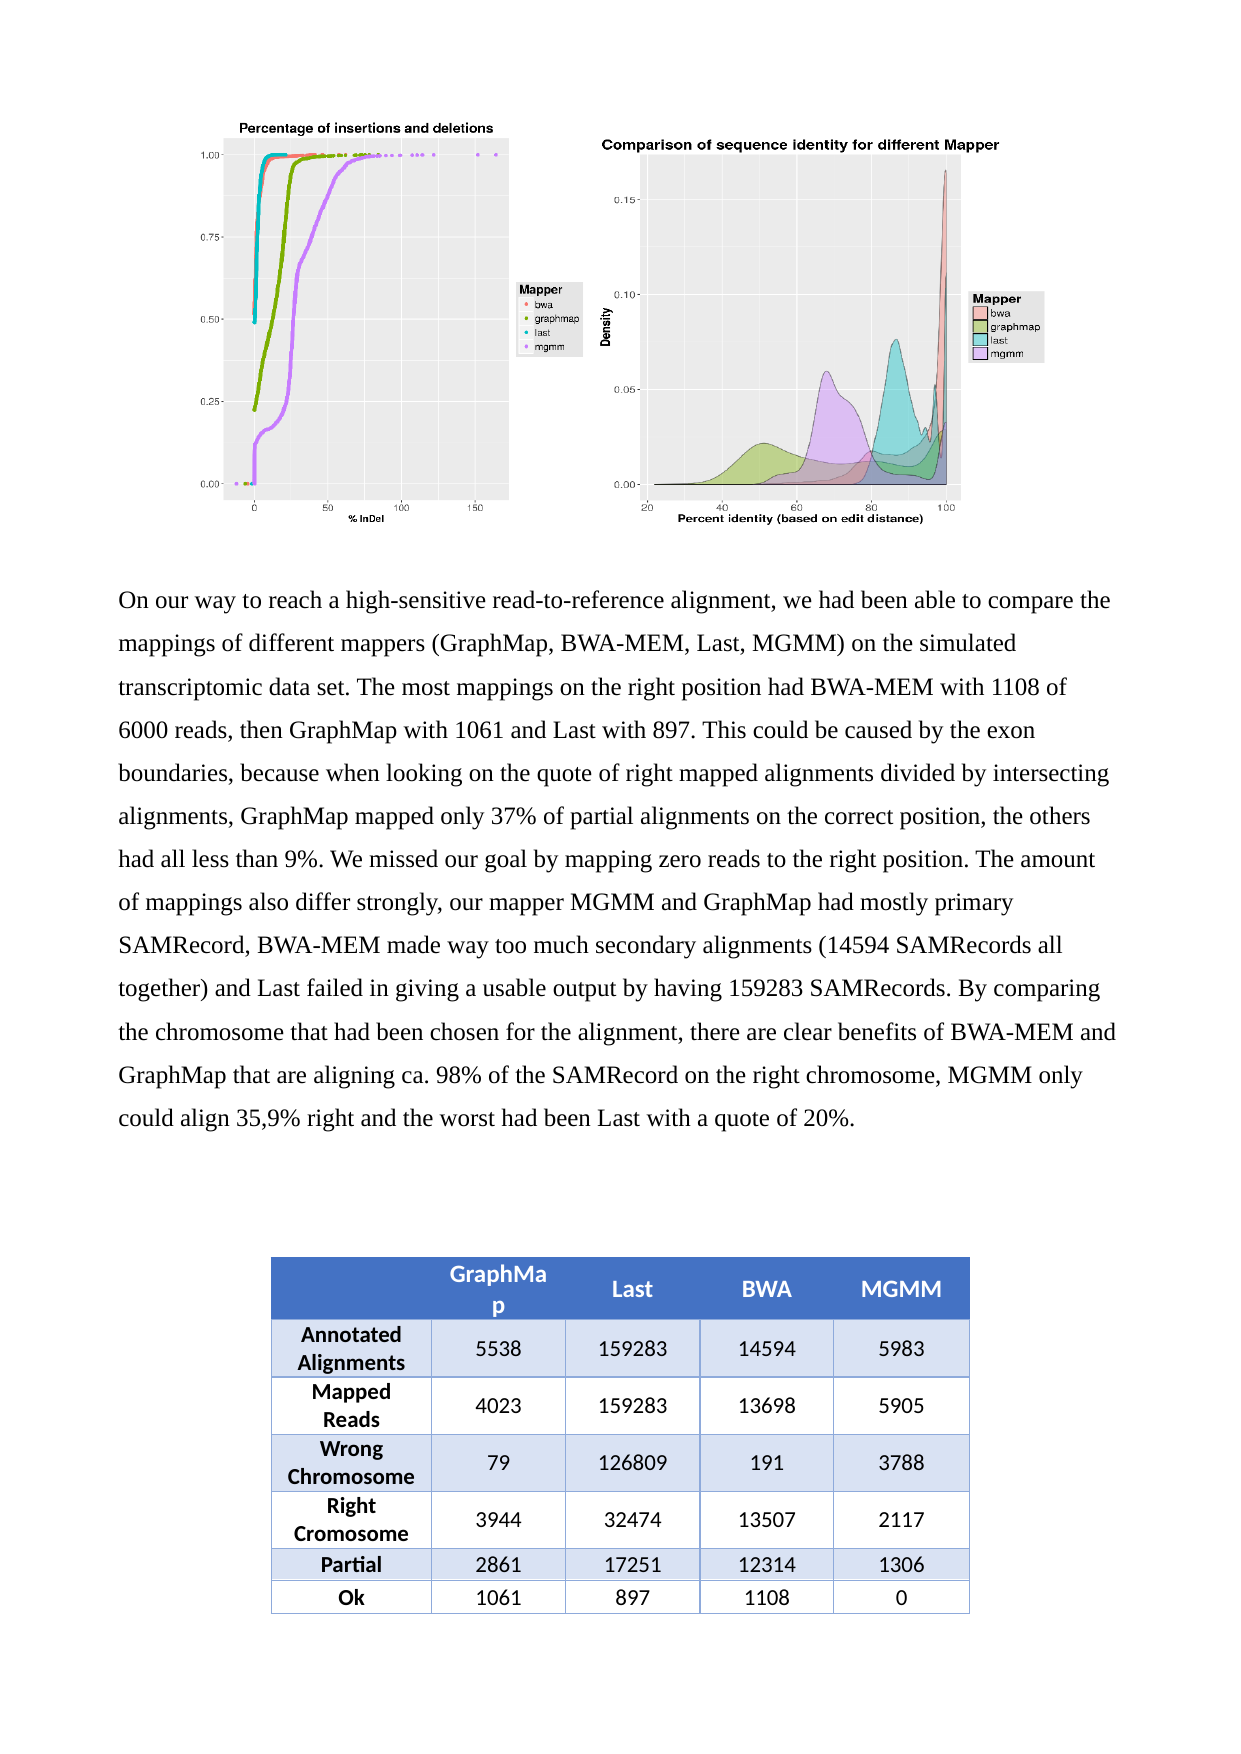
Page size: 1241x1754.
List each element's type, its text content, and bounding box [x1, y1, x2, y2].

table_cell Ok [272, 1581, 431, 1613]
table_header MGMM [834, 1258, 969, 1319]
table_cell Right Cromosome [272, 1492, 431, 1548]
table_cell 1108 [701, 1581, 833, 1613]
table_cell 191 [701, 1435, 833, 1491]
table_cell Mapped Reads [272, 1378, 431, 1433]
table_cell 79 [432, 1435, 565, 1491]
table_cell 5538 [432, 1320, 565, 1376]
table_cell Wrong Chromosome [272, 1435, 431, 1491]
table_cell 0 [834, 1581, 969, 1613]
table_cell 4023 [432, 1378, 565, 1433]
table_header Last [566, 1258, 699, 1319]
table_cell 32474 [566, 1492, 699, 1548]
table_header [272, 1258, 431, 1319]
table_cell 2861 [432, 1549, 565, 1579]
table_cell 897 [566, 1581, 699, 1613]
table_cell 2117 [834, 1492, 969, 1548]
text On our way to reach a high-sensitive read-to-reference alignment, we had been able to compare the mappings of different mappers (GraphMap, BWA-MEM, Last, MGMM) on the simulated transcriptomic data set. The most mappings on the right position had BWA-MEM with 1108 of 6000 reads, then GraphMap with 1061 and Last with 897. This could be caused by the exon boundaries, because when looking on the quote of right mapped alignments divided by intersecting alignments, GraphMap mapped only 37% of partial alignments on the correct position, the others had all less than 9%. We missed our goal by mapping zero reads to the right position. The amount of mappings also differ strongly, our mapper MGMM and GraphMap had mostly primary SAMRecord, BWA-MEM made way too much secondary alignments (14594 SAMRecords all together) and Last failed in giving a usable output by having 159283 SAMRecords. By comparing the chromosome that had been chosen for the alignment, there are clear benefits of BWA-MEM and GraphMap that are aligning ca. 98% of the SAMRecord on the right chromosome, MGMM only could align 35,9% right and the worst had been Last with a quote of 20%. [118, 585, 1122, 1132]
table_cell 5983 [834, 1320, 969, 1376]
table_cell 13698 [701, 1378, 833, 1433]
table_cell 13507 [701, 1492, 833, 1548]
picture [183, 118, 1057, 528]
table_cell 126809 [566, 1435, 699, 1491]
table_cell 1306 [834, 1549, 969, 1579]
table_cell Annotated Alignments [272, 1320, 431, 1376]
table_cell 159283 [566, 1378, 699, 1433]
table_cell 3944 [432, 1492, 565, 1548]
table_cell 159283 [566, 1320, 699, 1376]
table_cell 14594 [701, 1320, 833, 1376]
table_cell 3788 [834, 1435, 969, 1491]
table_cell 12314 [701, 1549, 833, 1579]
table_cell Partial [272, 1549, 431, 1579]
table_header BWA [701, 1258, 833, 1319]
table_cell 1061 [432, 1581, 565, 1613]
table_cell 17251 [566, 1549, 699, 1579]
table_header GraphMap [432, 1258, 565, 1319]
table_cell 5905 [834, 1378, 969, 1433]
